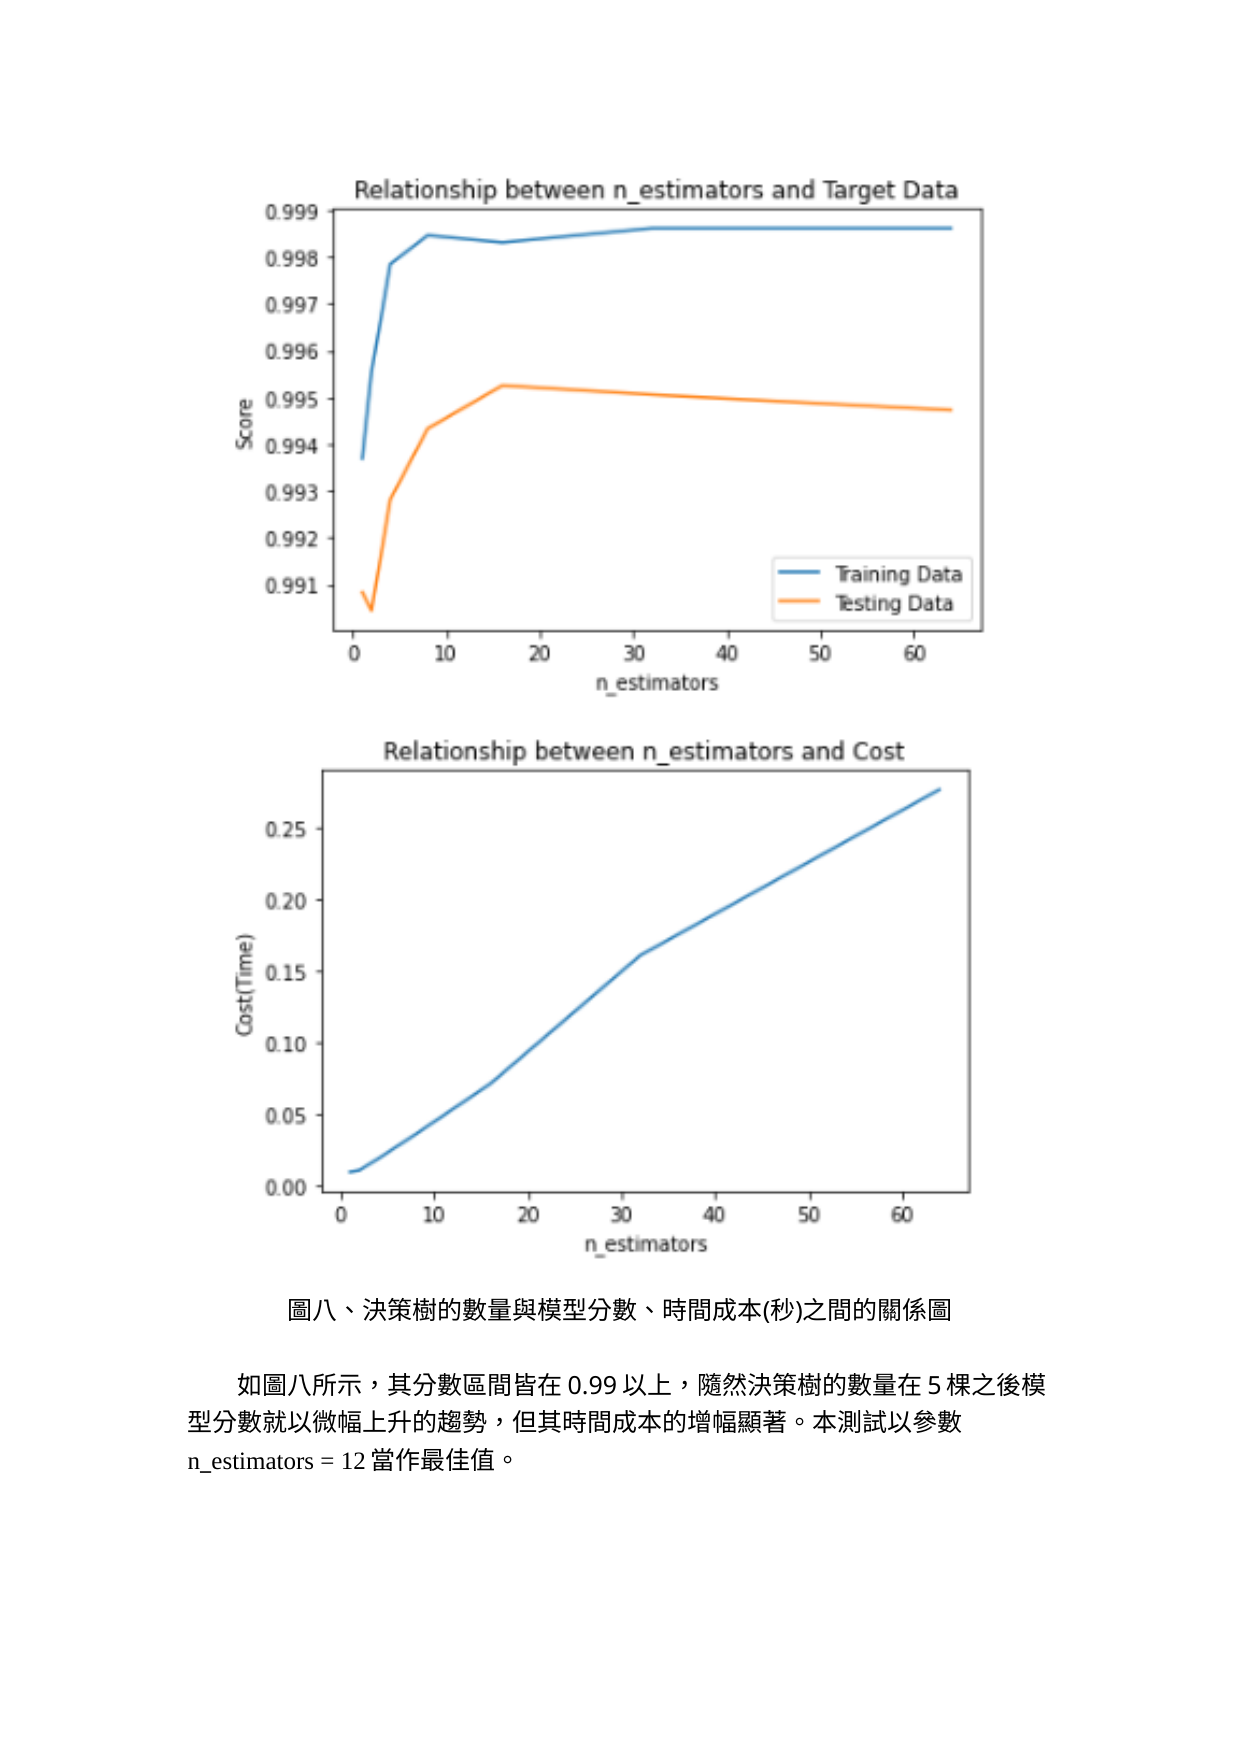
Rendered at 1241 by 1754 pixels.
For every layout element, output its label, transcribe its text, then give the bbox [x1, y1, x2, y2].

text 如圖八所示，其分數區間皆在0.99以上，隨然決策樹的數量在5棵之後模型分數就以微幅上升的趨勢，但其時間成本的增幅顯著。本測試以參數n_estimators = 12當作最佳值。 [187, 1364, 1053, 1477]
picture [206, 164, 1034, 1263]
text 圖八、決策樹的數量與模型分數、時間成本(秒)之間的關係圖 [187, 1289, 1053, 1327]
